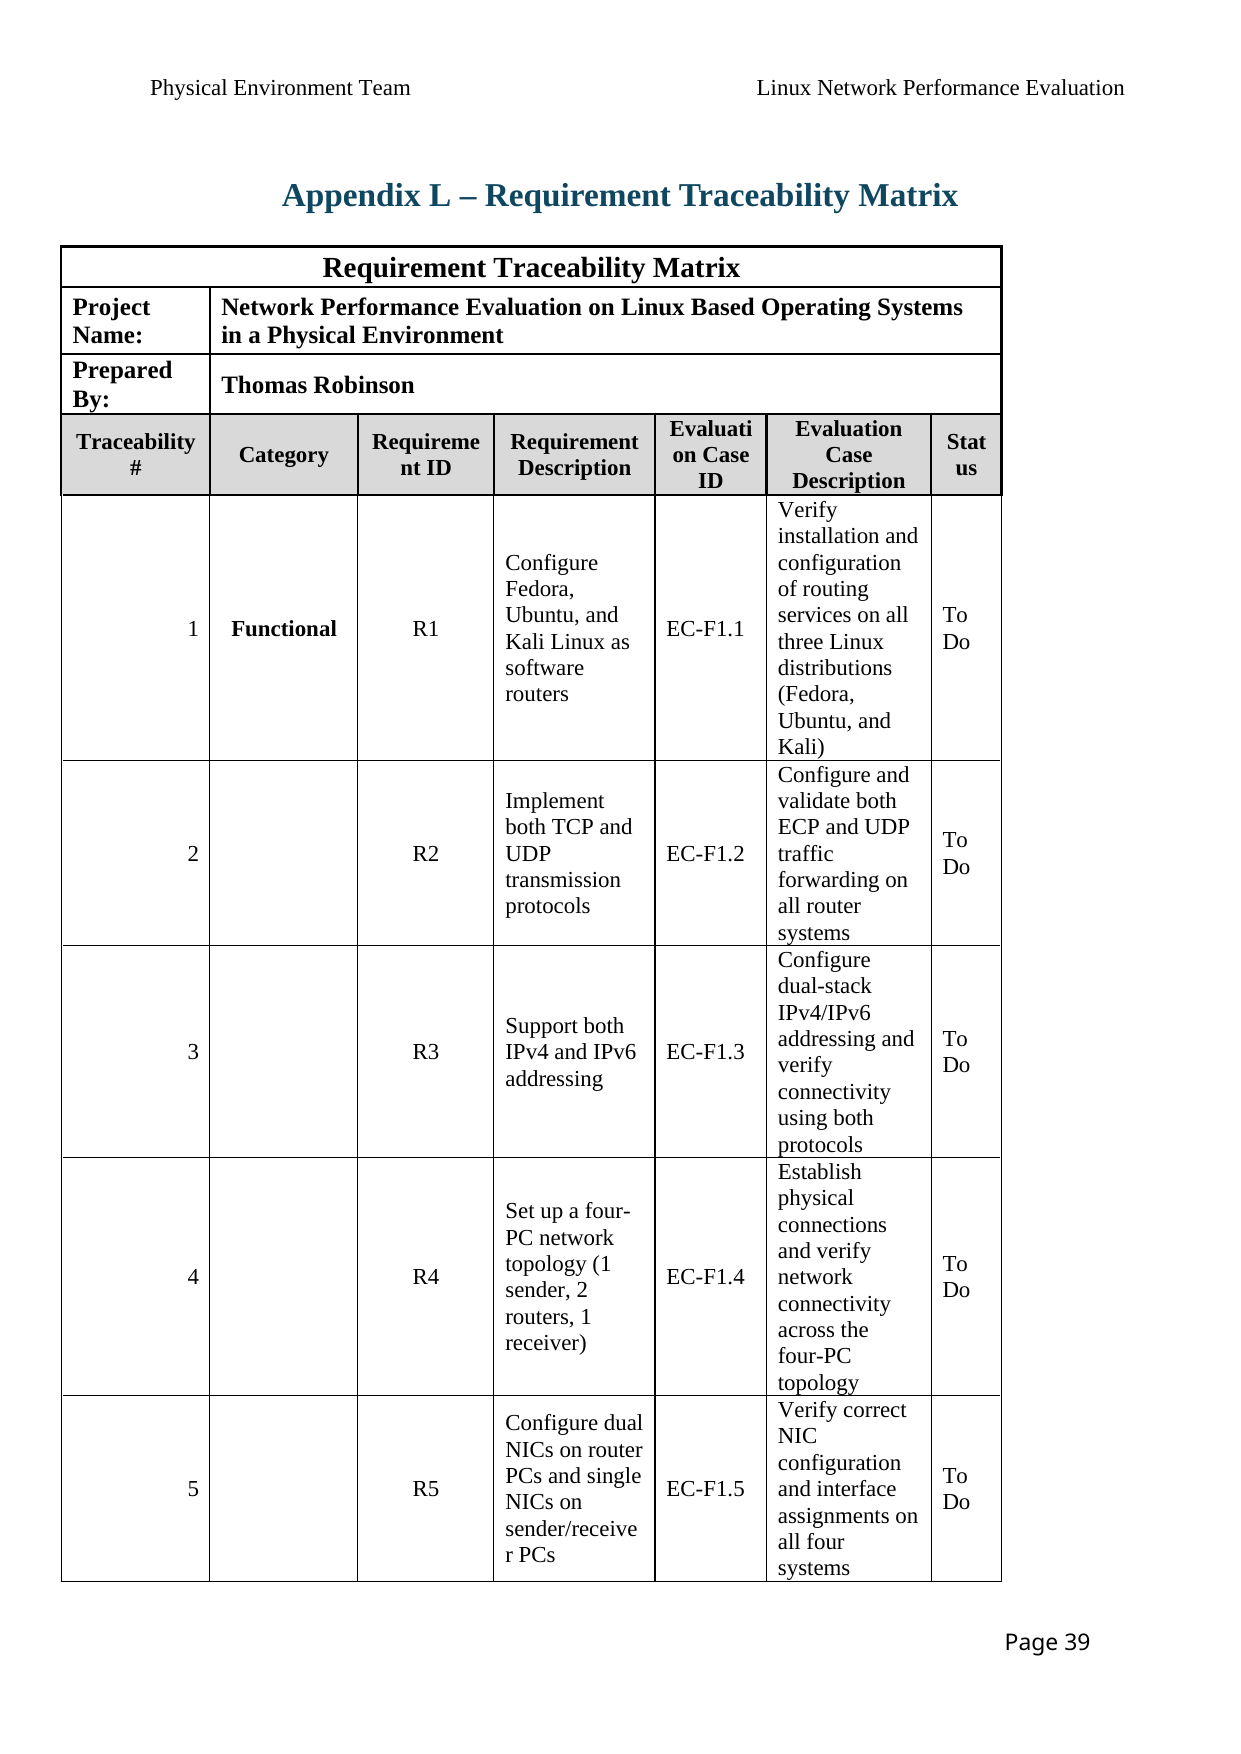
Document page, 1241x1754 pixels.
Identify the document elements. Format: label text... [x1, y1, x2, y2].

table_cell R2 [358, 761, 493, 945]
table_cell EC-F1.5 [656, 1396, 766, 1581]
table_cell R3 [358, 946, 493, 1157]
table_cell 3 [62, 946, 209, 1157]
table_cell Configure dual-stack IPv4/IPv6 addressing and verify connectivity using both protocols [767, 946, 931, 1157]
table_cell [210, 761, 357, 945]
table_cell R5 [358, 1396, 493, 1581]
table_cell Traceability # [62, 415, 209, 494]
table_cell [210, 1158, 357, 1395]
table_cell Configure Fedora, Ubuntu, and Kali Linux as software routers [494, 496, 654, 759]
table_cell R4 [358, 1158, 493, 1395]
table_cell EC-F1.3 [656, 946, 766, 1157]
table_cell Functional [210, 496, 357, 759]
table_cell Configure and validate both ECP and UDP traffic forwarding on all router systems [767, 761, 931, 945]
table_cell To Do [932, 496, 1001, 759]
table_cell Verify installation and configuration of routing services on all three Linux distributions (Fedora, Ubuntu, and Kali) [767, 496, 931, 759]
table_cell 5 [62, 1396, 209, 1581]
table_cell Implement both TCP and UDP transmission protocols [494, 761, 654, 945]
table_cell [210, 946, 357, 1157]
table_cell 2 [62, 761, 209, 945]
table_cell Configure dual NICs on router PCs and single NICs on sender/receiver PCs [494, 1396, 654, 1581]
table_header Requirement Traceability Matrix [62, 248, 1000, 286]
table_cell [210, 1396, 357, 1581]
table_cell EC-F1.1 [656, 496, 766, 759]
table_cell Evaluation Case Description [768, 415, 930, 494]
table_cell Requirement Description [495, 415, 654, 494]
table_cell EC-F1.2 [656, 761, 766, 945]
table_cell Evaluation Case ID [656, 415, 765, 494]
table_cell Status [932, 415, 1000, 494]
table_cell Establish physical connections and verify network connectivity across the four-PC topology [767, 1158, 931, 1395]
table_cell Thomas Robinson [211, 355, 1000, 413]
table_cell To Do [932, 1395, 1001, 1581]
table_cell Project Name: [62, 288, 209, 353]
table_cell To Do [932, 1157, 1001, 1395]
table_cell To Do [932, 945, 1001, 1157]
subtitle Appendix L – Requirement Traceability Matrix [150, 175, 1090, 213]
table_cell Category [211, 415, 357, 494]
table_cell Verify correct NIC configuration and interface assignments on all four systems [767, 1396, 931, 1581]
table_cell 4 [62, 1158, 209, 1395]
table_cell To Do [932, 760, 1001, 945]
table_cell Set up a four-PC network topology (1 sender, 2 routers, 1 receiver) [494, 1158, 654, 1395]
table_cell Requirement ID [359, 415, 493, 494]
table_cell EC-F1.4 [656, 1158, 766, 1395]
table_cell R1 [358, 496, 493, 759]
table_cell Network Performance Evaluation on Linux Based Operating Systems in a Physical Environment [211, 288, 1000, 353]
table_cell 1 [62, 495, 209, 759]
table_cell Prepared By: [62, 355, 209, 413]
table_cell Support both IPv4 and IPv6 addressing [494, 946, 654, 1157]
